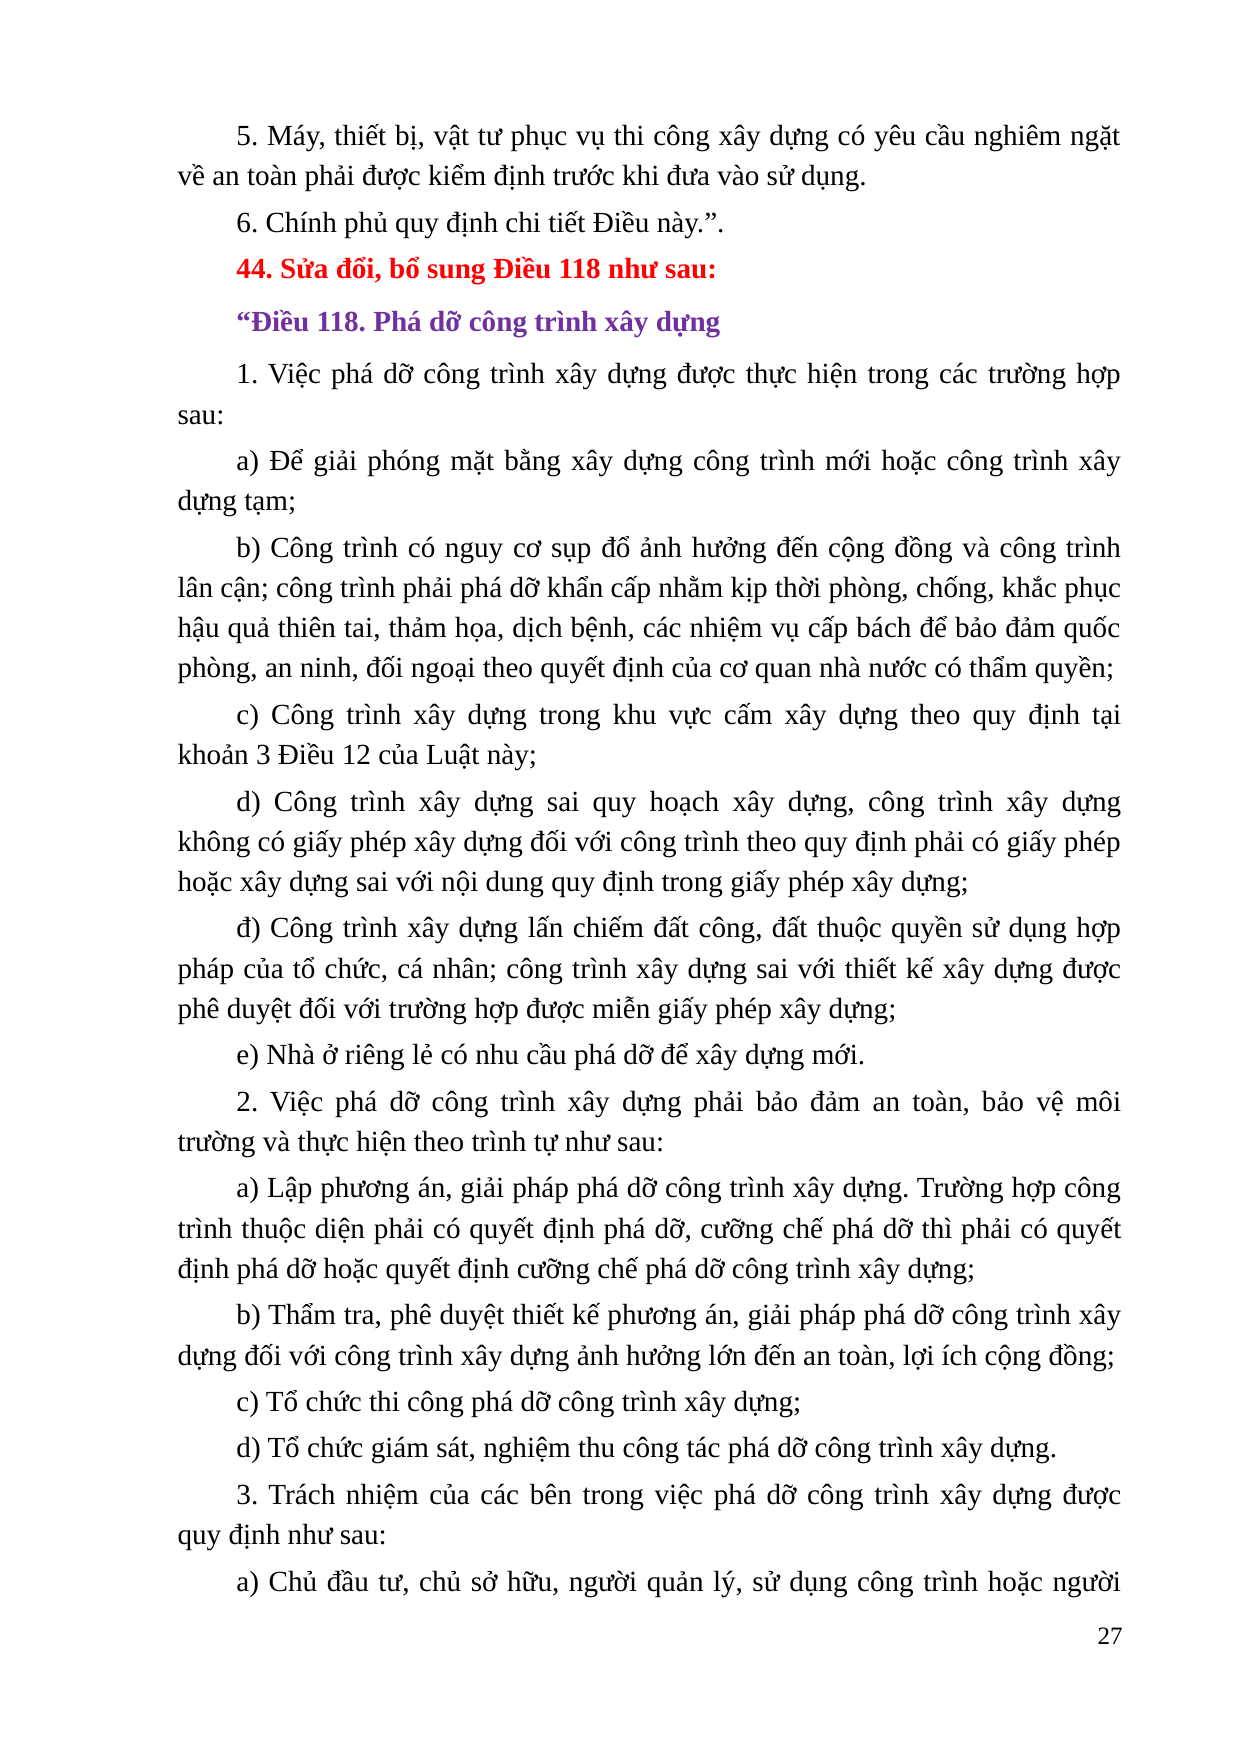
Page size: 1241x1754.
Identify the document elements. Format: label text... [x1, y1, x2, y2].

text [177, 1564, 1122, 1597]
text b) Thẩm tra, phê duyệt thiết kế phương án, giải pháp phá dỡ công trình xây dựng đối với công trình xây dựng ảnh hưởng lớn đến an toàn, lợi ích cộng đồng; [177, 1297, 1122, 1371]
text d) Tổ chức giám sát, nghiệm thu công tác phá dỡ công trình xây dựng. [177, 1431, 1122, 1464]
text a) Lập phương án, giải pháp phá dỡ công trình xây dựng. Trường hợp công trình thuộc diện phải có quyết định phá dỡ, cưỡng chế phá dỡ thì phải có quyết định phá dỡ hoặc quyết định cưỡng chế phá dỡ công trình xây dựng; [177, 1171, 1122, 1284]
text a) Để giải phóng mặt bằng xây dựng công trình mới hoặc công trình xây dựng tạm; [177, 443, 1122, 517]
text b) Công trình có nguy cơ sụp đổ ảnh hưởng đến cộng đồng và công trình lân cận; công trình phải phá dỡ khẩn cấp nhằm kịp thời phòng, chống, khắc phục hậu quả thiên tai, thảm họa, dịch bệnh, các nhiệm vụ cấp bách để bảo đảm quốc phòng, an ninh, đối ngoại theo quyết định của cơ quan nhà nước có thẩm quyền; [177, 530, 1122, 684]
text 5. Máy, thiết bị, vật tư phục vụ thi công xây dựng có yêu cầu nghiêm ngặt về an toàn phải được kiểm định trước khi đưa vào sử dụng. [177, 118, 1122, 192]
text d) Công trình xây dựng sai quy hoạch xây dựng, công trình xây dựng không có giấy phép xây dựng đối với công trình theo quy định phải có giấy phép hoặc xây dựng sai với nội dung quy định trong giấy phép xây dựng; [177, 784, 1122, 898]
text c) Công trình xây dựng trong khu vực cấm xây dựng theo quy định tại khoản 3 Điều 12 của Luật này; [177, 697, 1122, 771]
text đ) Công trình xây dựng lấn chiếm đất công, đất thuộc quyền sử dụng hợp pháp của tổ chức, cá nhân; công trình xây dựng sai với thiết kế xây dựng được phê duyệt đối với trường hợp được miễn giấy phép xây dựng; [177, 911, 1122, 1024]
text 6. Chính phủ quy định chi tiết Điều này.”. [177, 205, 1122, 238]
subtitle “Điều 118. Phá dỡ công trình xây dựng [177, 304, 1122, 337]
text 2. Việc phá dỡ công trình xây dựng phải bảo đảm an toàn, bảo vệ môi trường và thực hiện theo trình tự như sau: [177, 1084, 1122, 1158]
text 3. Trách nhiệm của các bên trong việc phá dỡ công trình xây dựng được quy định như sau: [177, 1477, 1122, 1551]
text c) Tổ chức thi công phá dỡ công trình xây dựng; [177, 1384, 1122, 1418]
text e) Nhà ở riêng lẻ có nhu cầu phá dỡ để xây dựng mới. [177, 1037, 1122, 1071]
text 1. Việc phá dỡ công trình xây dựng được thực hiện trong các trường hợp sau: [177, 357, 1122, 430]
subtitle 44. Sửa đổi, bổ sung Điều 118 như sau: [177, 251, 1122, 285]
